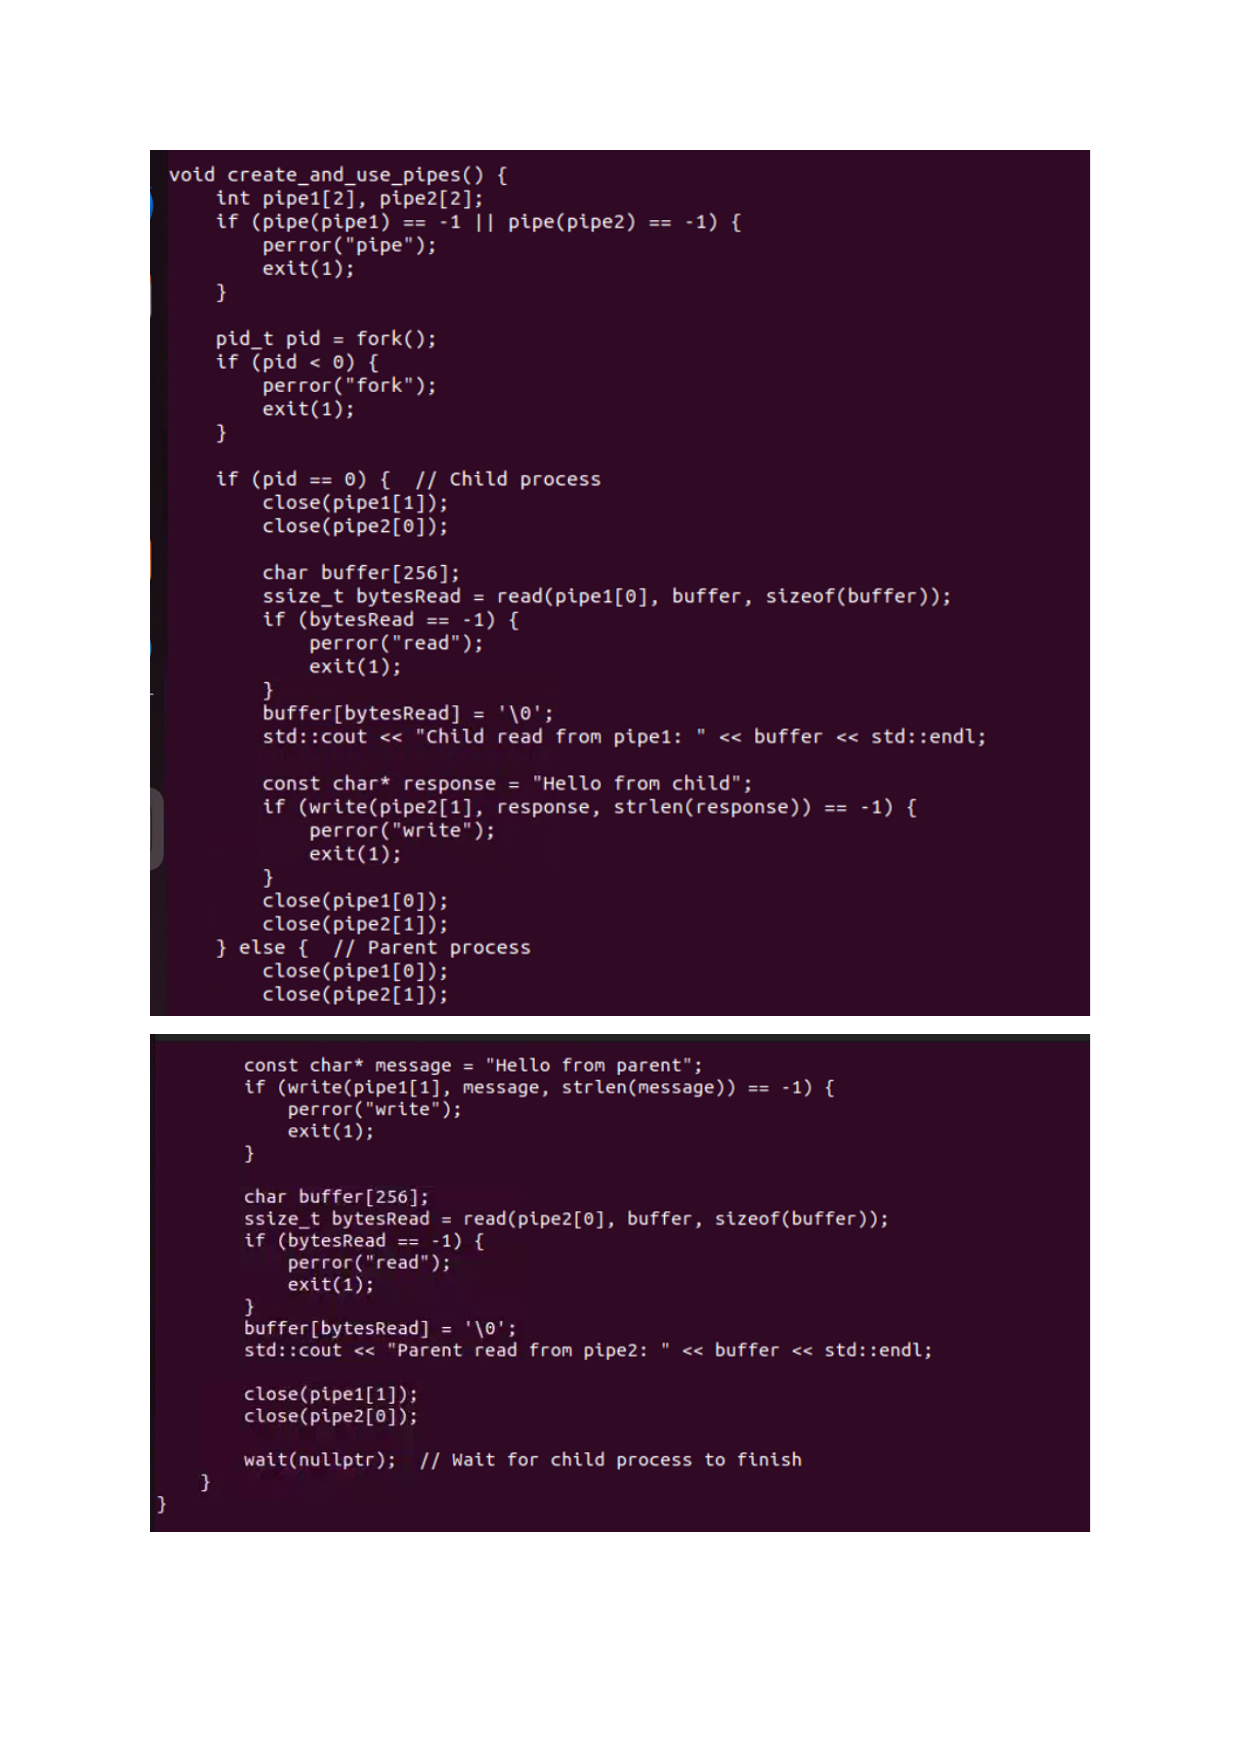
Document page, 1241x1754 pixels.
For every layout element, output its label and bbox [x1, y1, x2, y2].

picture [150, 150, 1091, 1016]
picture [150, 1034, 1091, 1532]
